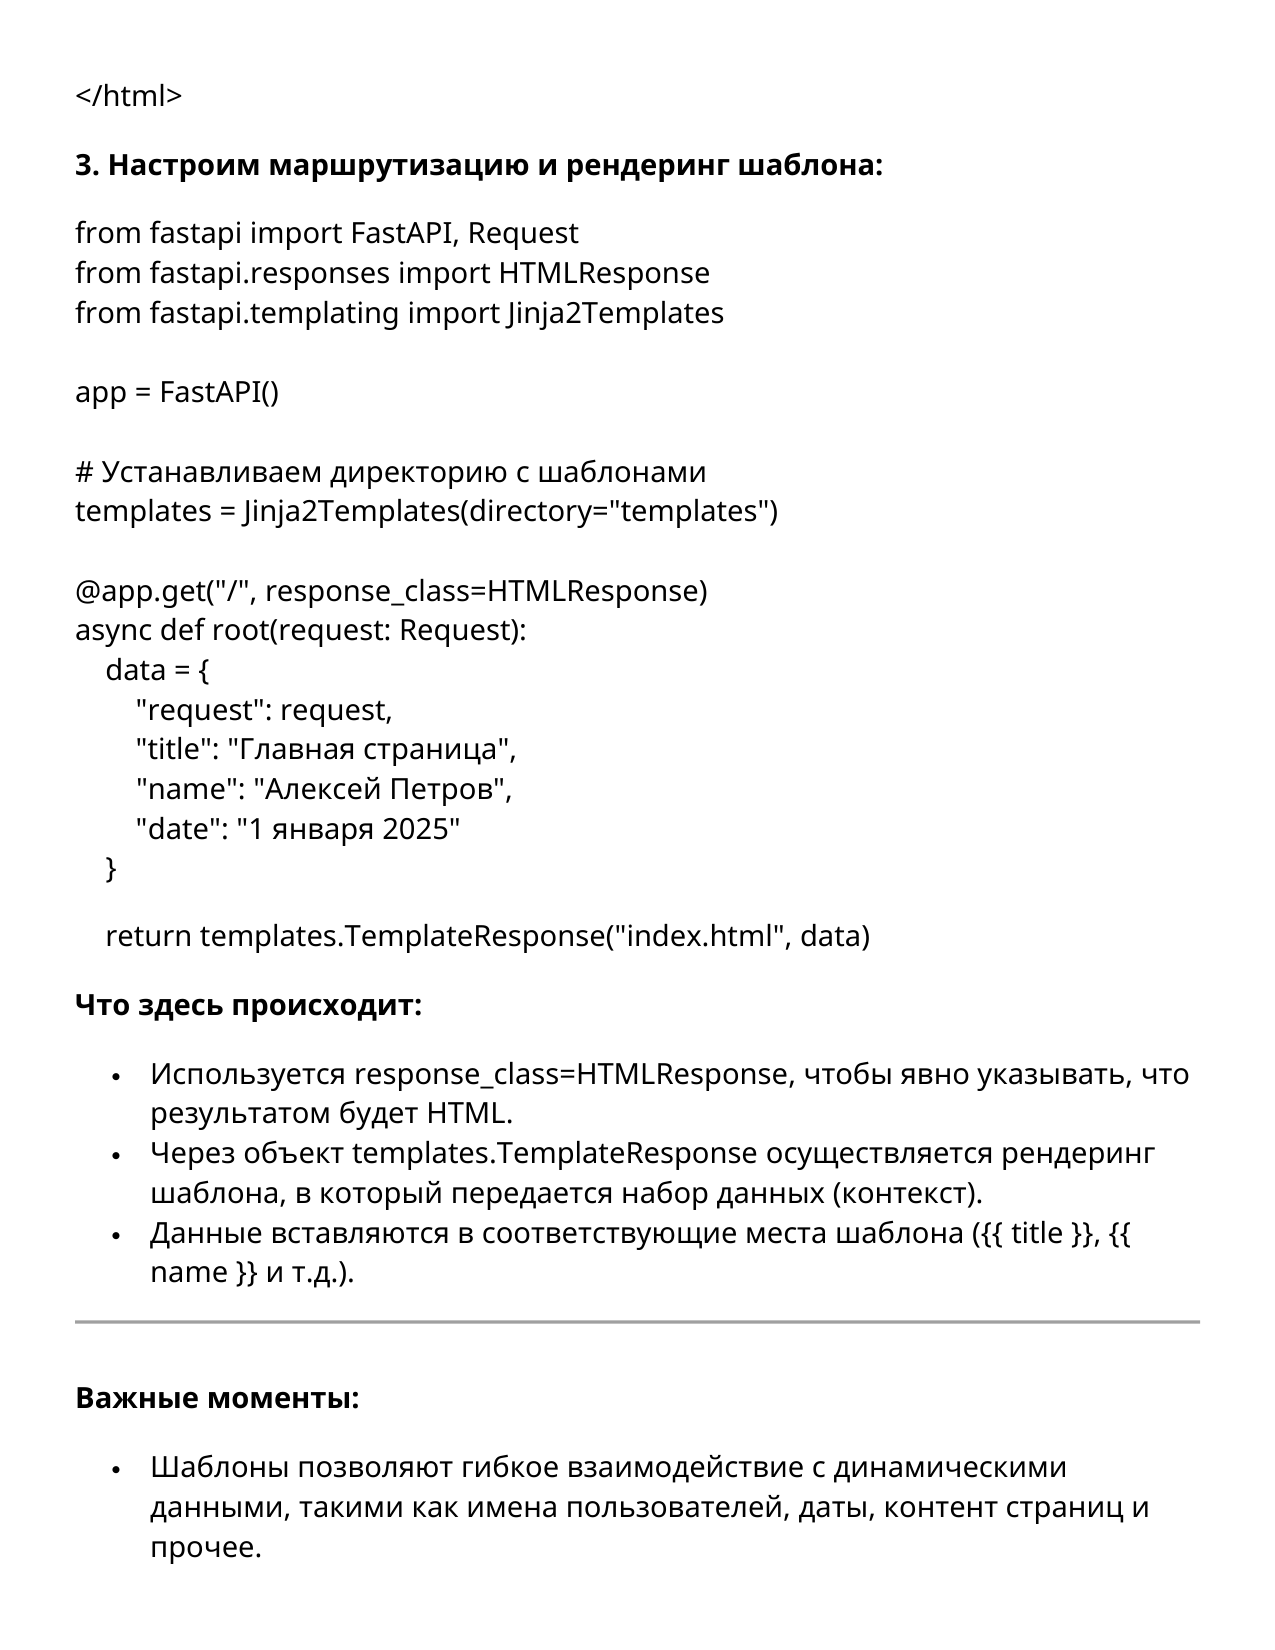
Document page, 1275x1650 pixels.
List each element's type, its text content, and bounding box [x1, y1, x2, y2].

text "request": request, [75, 689, 1200, 729]
text Важные моменты: [75, 1378, 1200, 1417]
text Что здесь происходит: [75, 984, 1200, 1024]
list Данные вставляются в соответствующие места шаблона ({{ title }}, {{ name }} и т.д.). [112, 1212, 1200, 1291]
text return templates.TemplateResponse("index.html", data) [75, 915, 1200, 955]
text from fastapi.templating import Jinja2Templates [75, 292, 1200, 332]
text async def root(request: Request): [75, 609, 1200, 649]
text app = FastAPI() [75, 371, 1200, 411]
text 3. Настроим маршрутизацию и рендеринг шаблона: [75, 144, 1200, 183]
text } [75, 848, 1200, 887]
text from fastapi import FastAPI, Request [75, 213, 1200, 252]
text # Устанавливаем директорию с шаблонами [75, 451, 1200, 491]
list Используется response_class=HTMLResponse, чтобы явно указывать, что результатом будет HTML. [112, 1053, 1200, 1132]
text from fastapi.responses import HTMLResponse [75, 252, 1200, 292]
text "date": "1 января 2025" [75, 808, 1200, 848]
text "title": "Главная страница", [75, 729, 1200, 768]
text </html> [75, 75, 1200, 115]
list Шаблоны позволяют гибкое взаимодействие с динамическими данными, такими как имена пользователей, даты, контент страниц и прочее. [112, 1446, 1200, 1566]
list Через объект templates.TemplateResponse осуществляется рендеринг шаблона, в который передается набор данных (контекст). [112, 1132, 1200, 1212]
text @app.get("/", response_class=HTMLResponse) [75, 570, 1200, 609]
text data = { [75, 649, 1200, 689]
text "name": "Алексей Петров", [75, 768, 1200, 808]
text templates = Jinja2Templates(directory="templates") [75, 491, 1200, 530]
